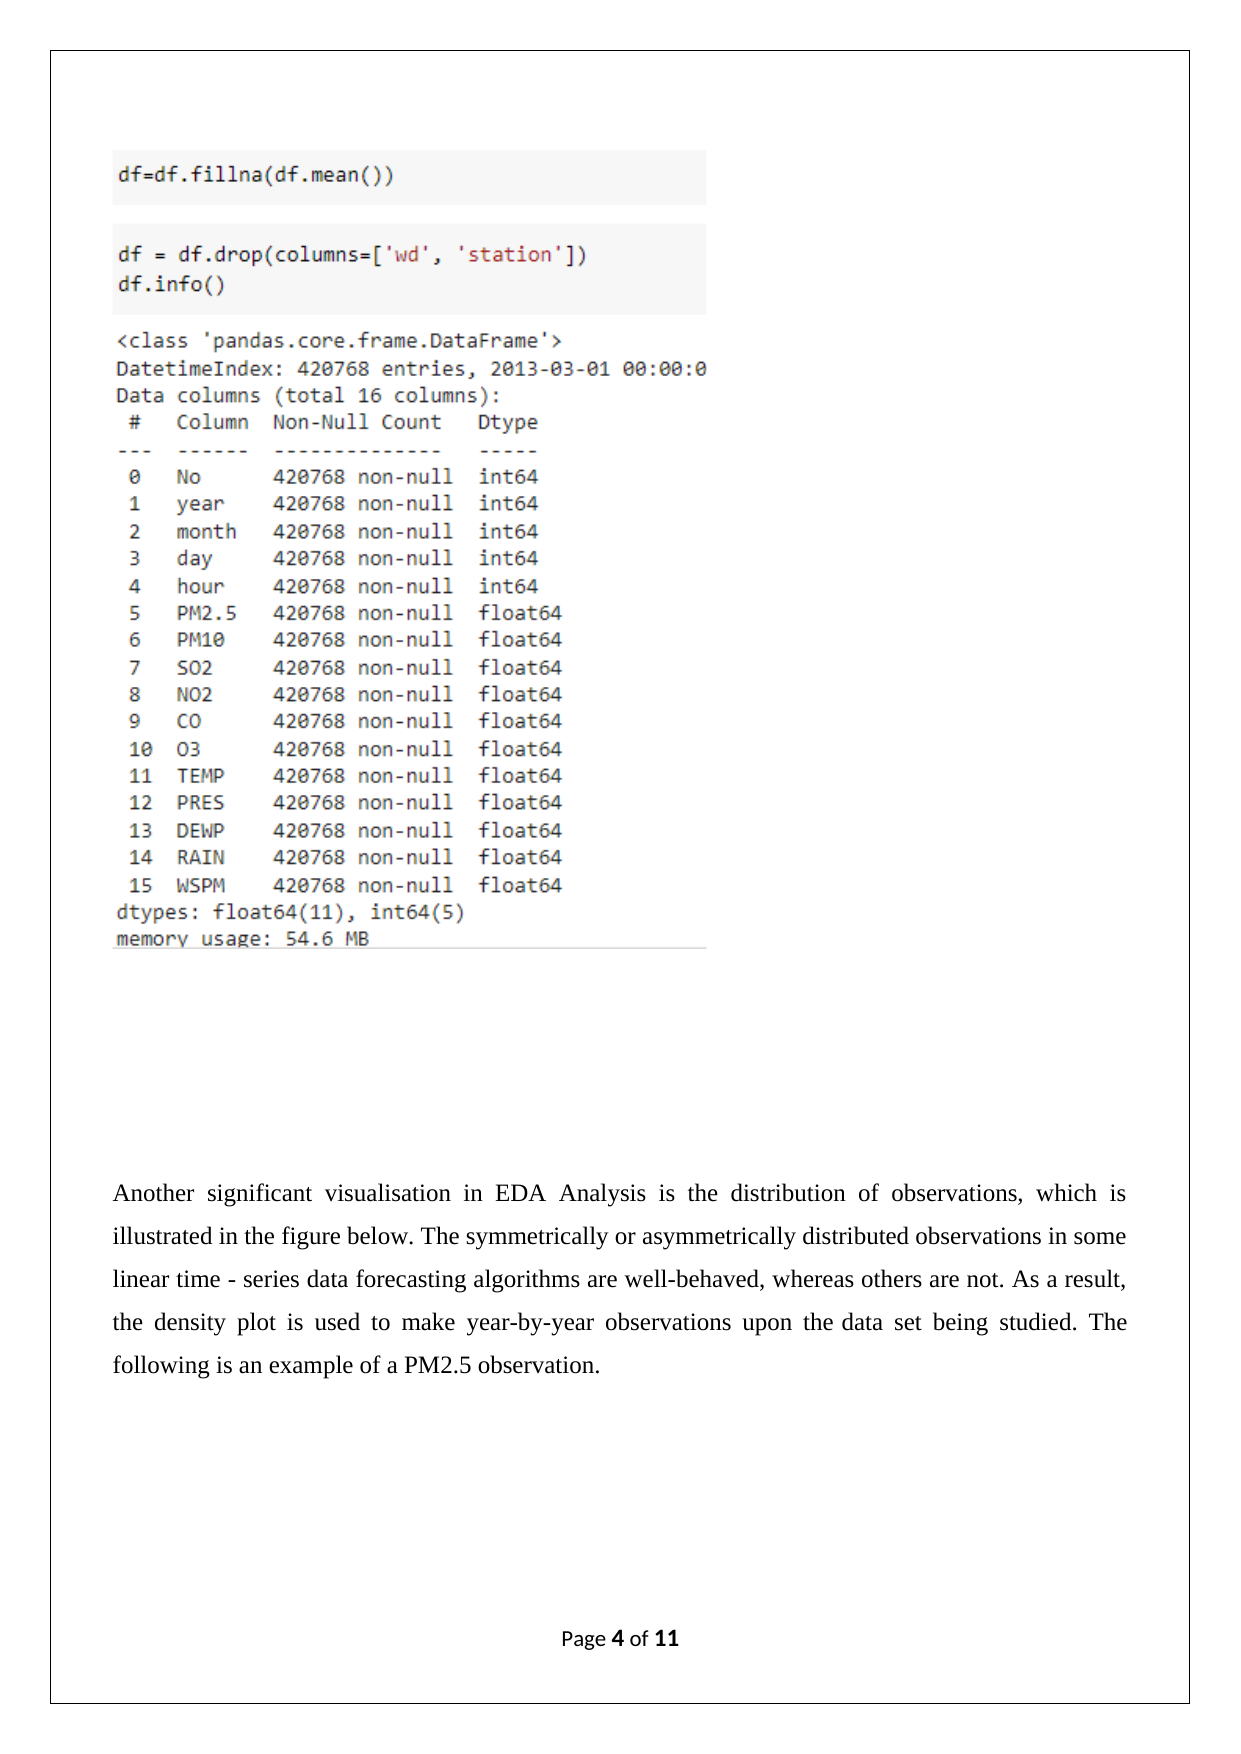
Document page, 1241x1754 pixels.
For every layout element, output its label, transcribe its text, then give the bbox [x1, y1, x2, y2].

picture [112, 150, 707, 949]
text Another significant visualisation in EDA Analysis is the distribution of observations, which is illustrated in the figure below. The symmetrically or asymmetrically distributed observations in some linear time - series data forecasting algorithms are well-behaved, whereas others are not. As a result, the density plot is used to make year-by-year observations upon the data set being studied. The following is an example of a PM2.5 observation. [112, 1178, 1128, 1379]
